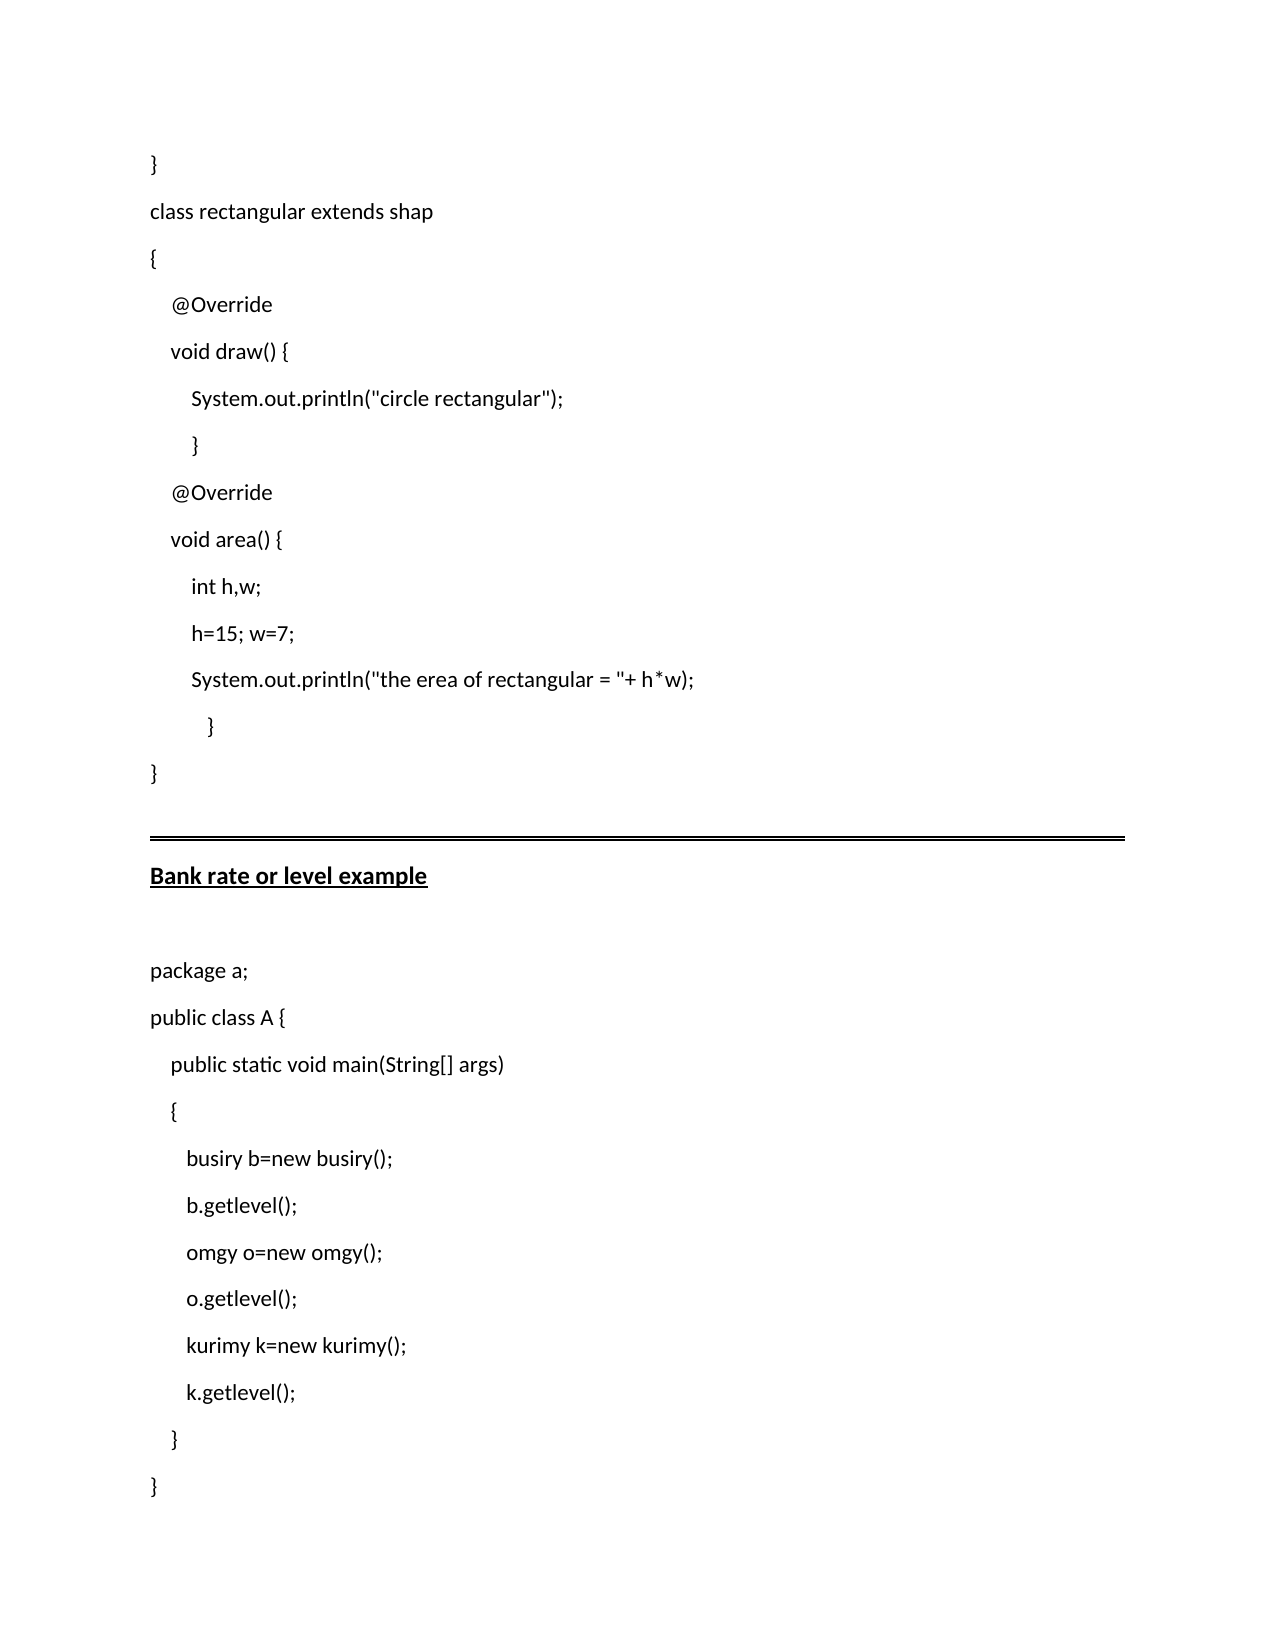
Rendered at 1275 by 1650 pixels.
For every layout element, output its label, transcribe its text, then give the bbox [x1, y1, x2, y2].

text busiry b=new busiry(); [150, 1144, 1125, 1172]
text b.getlevel(); [150, 1191, 1125, 1219]
text o.getlevel(); [150, 1284, 1125, 1312]
text System.out.println("circle rectangular"); [150, 384, 1125, 412]
text h=15; w=7; [150, 619, 1125, 647]
text kurimy k=new kurimy(); [150, 1331, 1125, 1359]
text { [150, 1097, 1125, 1125]
text Bank rate or level example [150, 860, 1125, 890]
text public class A { [150, 1003, 1125, 1031]
text @Override [150, 291, 1125, 319]
text void area() { [150, 525, 1125, 553]
text } [150, 712, 1125, 741]
text omgy o=new omgy(); [150, 1238, 1125, 1266]
text } [150, 150, 1125, 178]
text void draw() { [150, 337, 1125, 366]
text } [150, 1472, 1125, 1500]
text } [150, 431, 1125, 459]
text k.getlevel(); [150, 1378, 1125, 1406]
text @Override [150, 478, 1125, 506]
text { [150, 244, 1125, 272]
text } [150, 1425, 1125, 1453]
text System.out.println("the erea of rectangular = "+ h*w); [150, 666, 1125, 694]
text int h,w; [150, 572, 1125, 600]
text public static void main(String[] args) [150, 1050, 1125, 1078]
text class rectangular extends shap [150, 197, 1125, 225]
text package a; [150, 956, 1125, 984]
text } [150, 759, 1125, 787]
